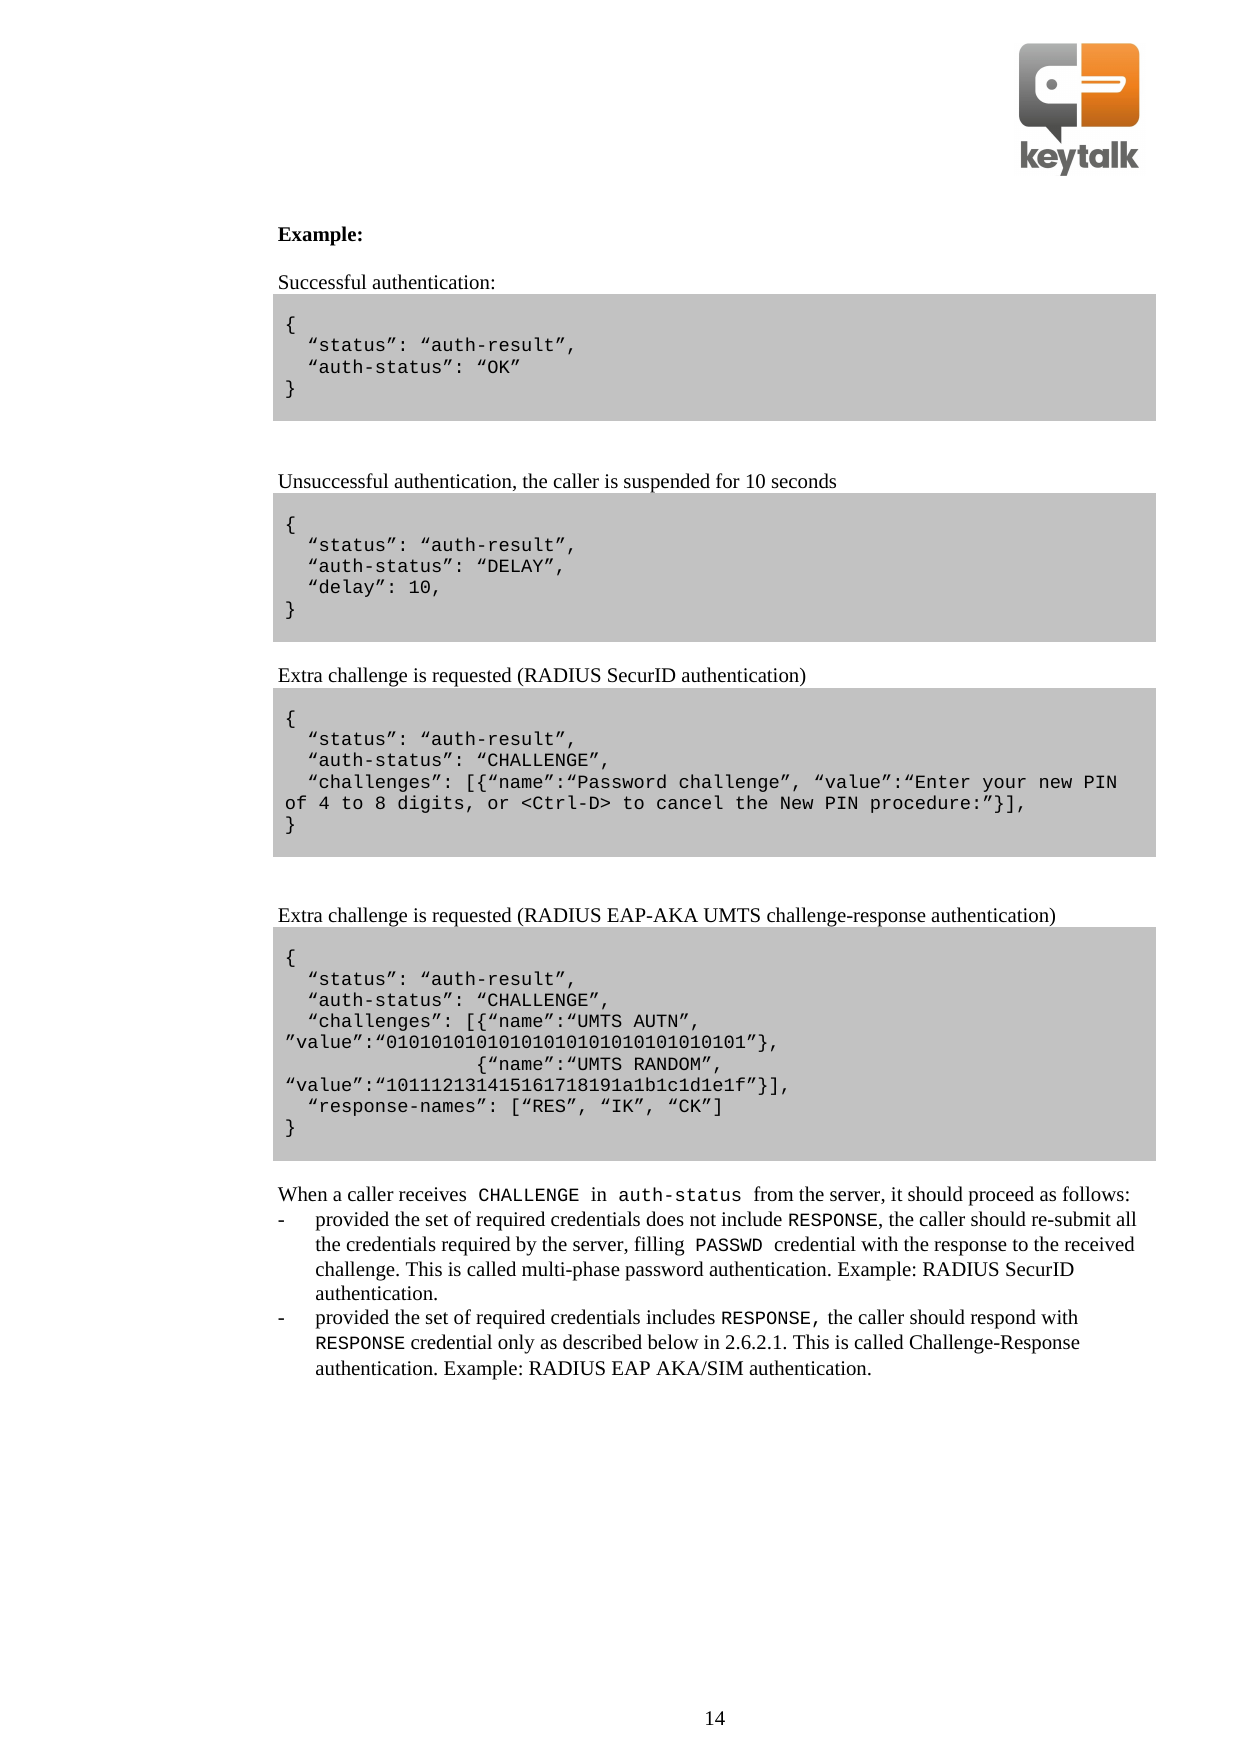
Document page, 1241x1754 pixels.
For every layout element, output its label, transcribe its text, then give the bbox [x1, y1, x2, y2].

text When a caller receives CHALLENGE in auth-status from the server, it should proceed as follows: [278, 1182, 1152, 1207]
picture [1014, 43, 1147, 176]
text Unsuccessful authentication, the caller is suspended for 10 seconds [278, 469, 1152, 493]
table_header { “status”: “auth-result”, “auth-status”: “CHALLENGE”, “challenges”: [{“name”:“UMTS AUTN”, ”value”:“01010101010101010101010101010101”}, {“name”:“UMTS RANDOM”, “value”:“101112131415161718191a1b1c1d1e1f”}], “response-names”: [“RES”, “IK”, “CK”] } [273, 927, 1156, 1161]
table_header { “status”: “auth-result”, “auth-status”: “DELAY”, “delay”: 10, } [273, 493, 1156, 642]
table_header { “status”: “auth-result”, “auth-status”: “OK” } [273, 294, 1156, 421]
text Extra challenge is requested (RADIUS SecurID authentication) [278, 663, 1152, 687]
list provided the set of required credentials does not include RESPONSE, the caller should re-submit all the credentials required by the server, filling PASSWD credential with the response to the received challenge. This is called multi-phase password authentication. Example: RADIUS SecurID authentication. [278, 1207, 1152, 1305]
text Extra challenge is requested (RADIUS EAP-AKA UMTS challenge-response authentication) [278, 903, 1152, 927]
table_header { “status”: “auth-result”, “auth-status”: “CHALLENGE”, “challenges”: [{“name”:“Password challenge”, “value”:“Enter your new PIN of 4 to 8 digits, or <Ctrl-D> to cancel the New PIN procedure:”}], } [273, 688, 1156, 857]
list provided the set of required credentials includes RESPONSE, the caller should respond with RESPONSE credential only as described below in 2.6.2.1. This is called Challenge-Response authentication. Example: RADIUS EAP AKA/SIM authentication. [278, 1305, 1152, 1379]
text Example: [278, 221, 1152, 246]
text Successful authentication: [278, 269, 1152, 294]
